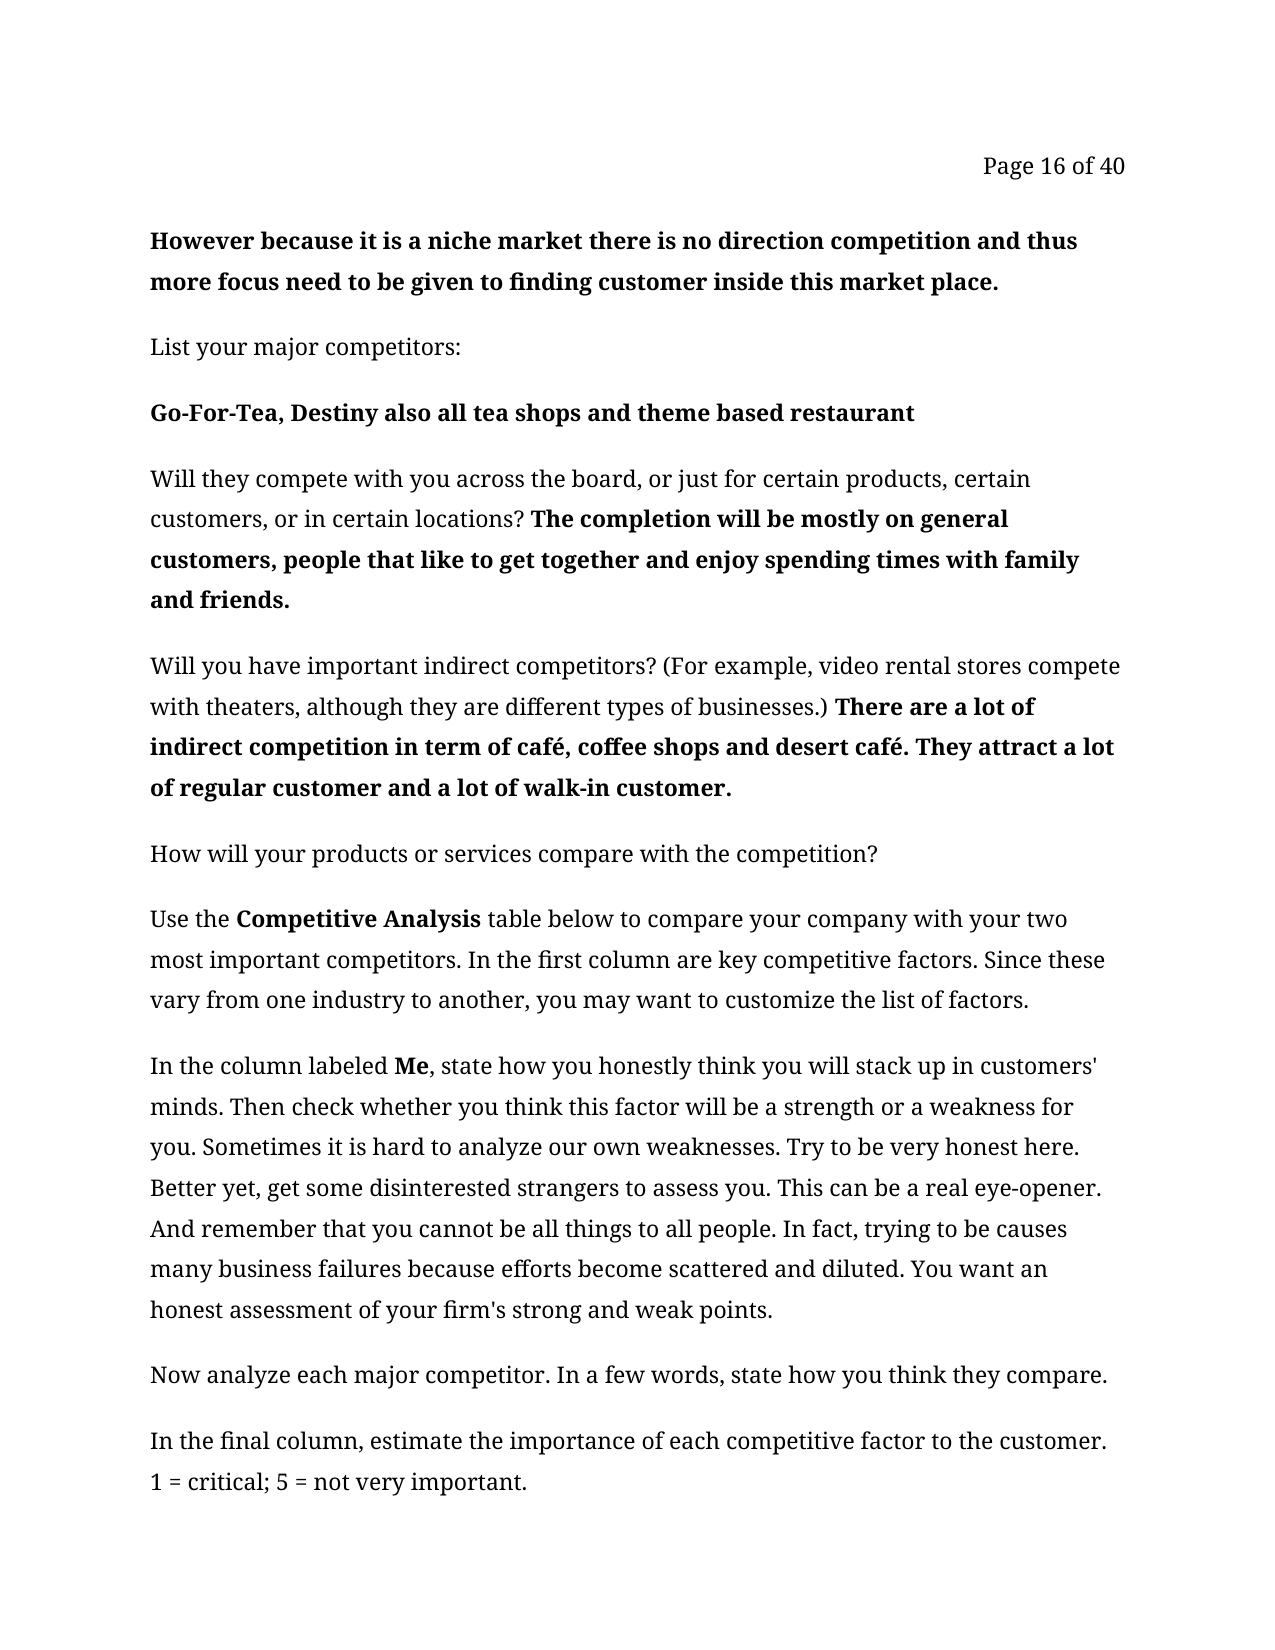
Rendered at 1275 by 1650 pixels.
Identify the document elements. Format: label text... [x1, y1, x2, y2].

text In the final column, estimate the importance of each competitive factor to the customer. 1 = critical; 5 = not very important. [150, 1425, 1125, 1497]
text List your major competitors: [150, 331, 1125, 362]
text Use the Competitive Analysis table below to compare your company with your two most important competitors. In the first column are key competitive factors. Since these vary from one industry to another, you may want to customize the list of factors. [150, 903, 1125, 1016]
text Go-For-Tea, Destiny also all tea shops and theme based restaurant [150, 397, 1125, 428]
text In the column labeled Me, state how you honestly think you will stack up in customers' minds. Then check whether you think this factor will be a strength or a weakness for you. Sometimes it is hard to analyze our own weaknesses. Try to be very honest here. Better yet, get some disinterested strangers to assess you. This can be a real eye-opener. And remember that you cannot be all things to all people. In fact, trying to be causes many business failures because efforts become scattered and diluted. You want an honest assessment of your firm's strong and weak points. [150, 1050, 1125, 1325]
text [150, 225, 1125, 297]
text Will you have important indirect competitors? (For example, video rental stores compete with theaters, although they are different types of businesses.) There are a lot of indirect competition in term of café, coffee shops and desert café. They attract a lot of regular customer and a lot of walk-in customer. [150, 650, 1125, 803]
text Now analyze each major competitor. In a few words, state how you think they compare. [150, 1359, 1125, 1391]
text Will they compete with you across the board, or just for certain products, certain customers, or in certain locations? The completion will be mostly on general customers, people that like to get together and enjoy spending times with family and friends. [150, 462, 1125, 616]
text How will your products or services compare with the competition? [150, 837, 1125, 869]
